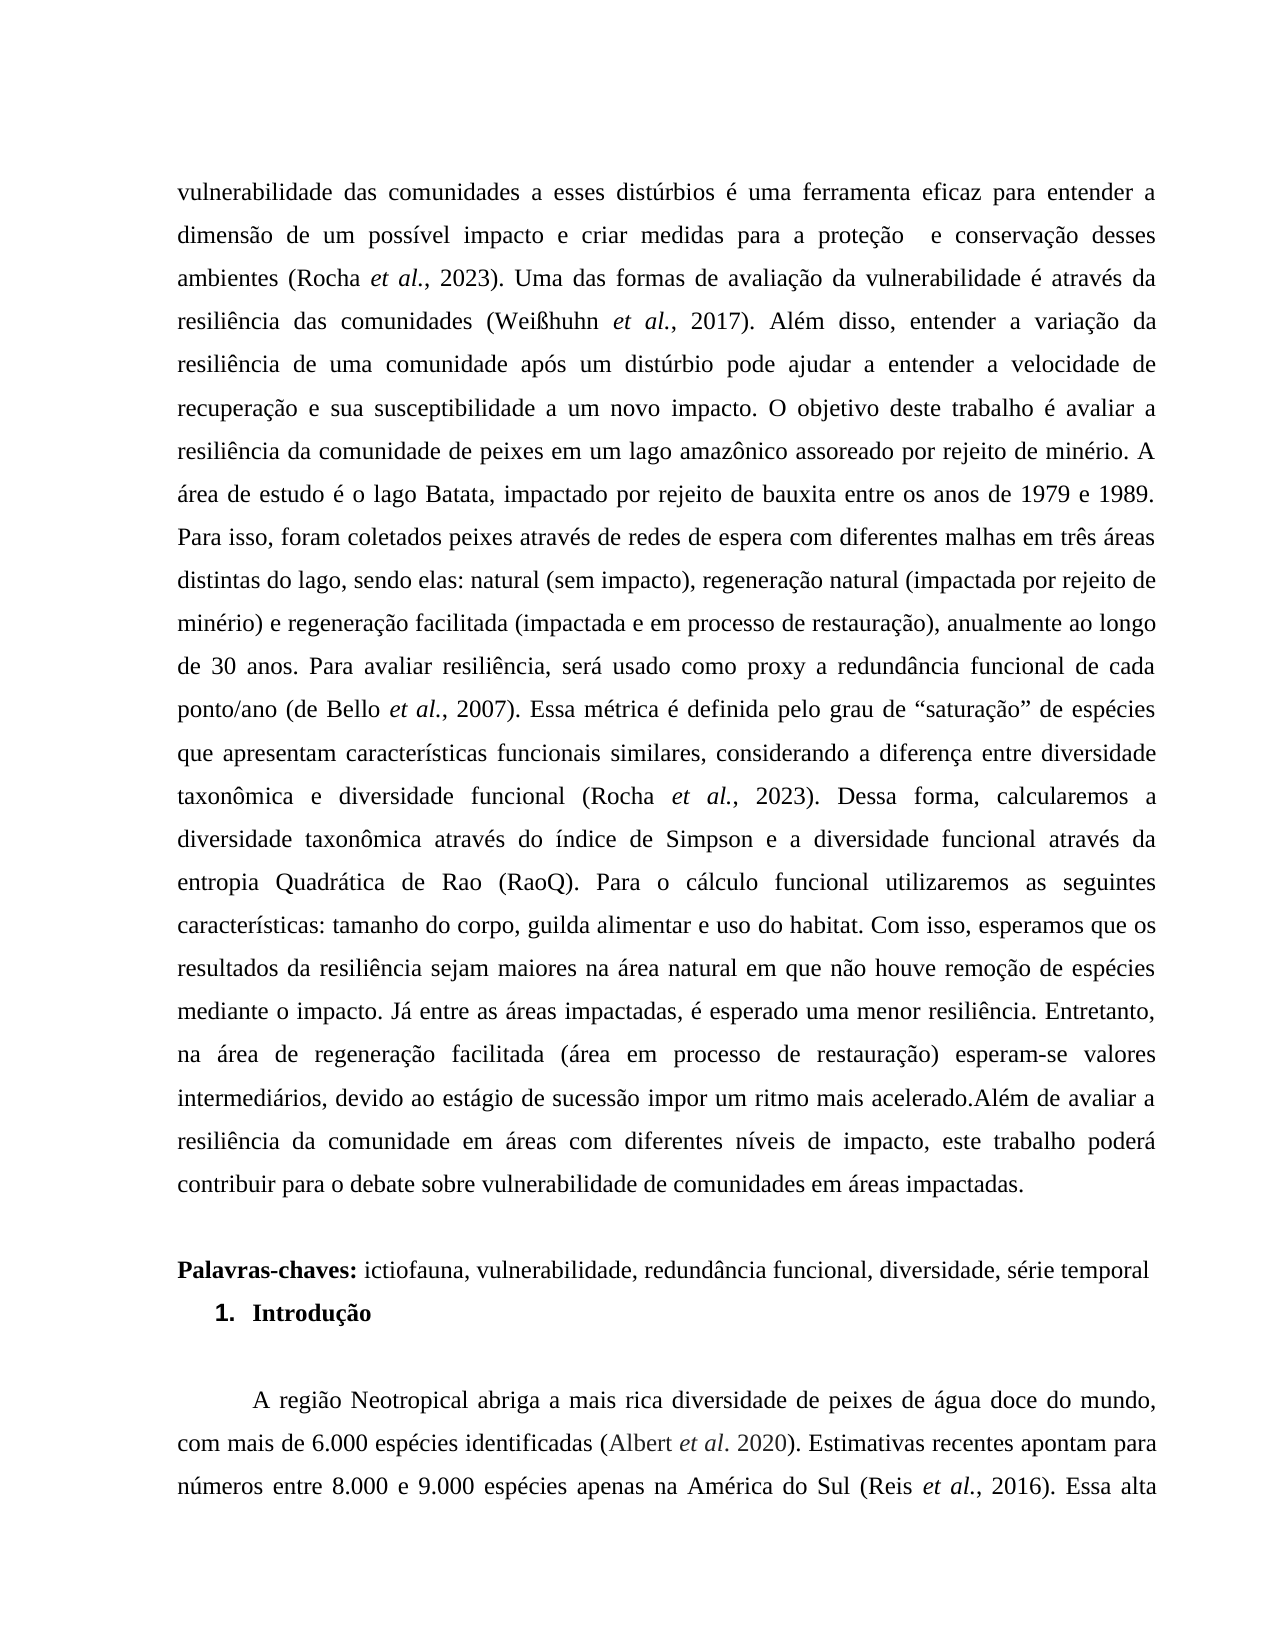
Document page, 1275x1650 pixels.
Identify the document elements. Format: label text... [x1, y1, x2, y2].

list Introdução [214, 1298, 1157, 1327]
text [177, 1385, 1157, 1500]
text Palavras-chaves: ictiofauna, vulnerabilidade, redundância funcional, diversidade, série temporal [177, 1255, 1157, 1284]
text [177, 177, 1157, 1198]
